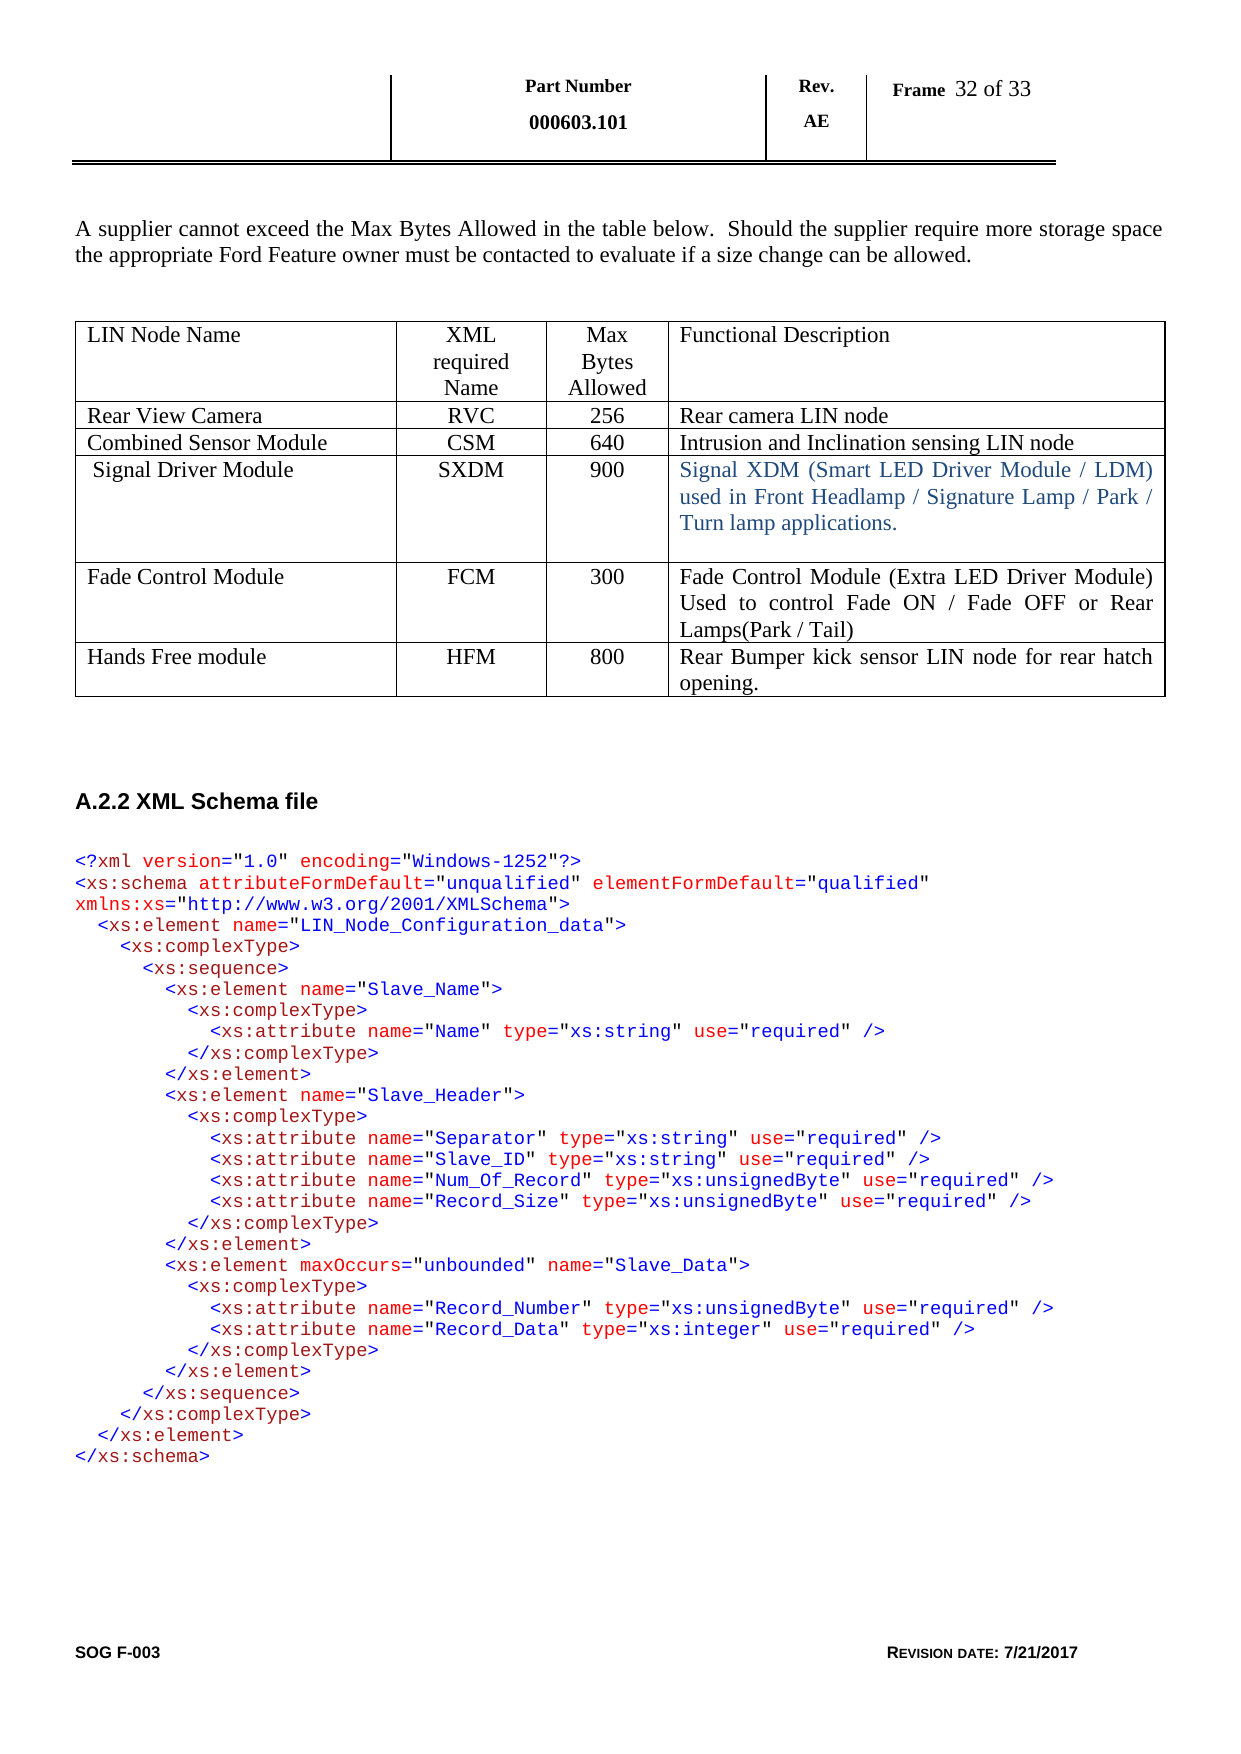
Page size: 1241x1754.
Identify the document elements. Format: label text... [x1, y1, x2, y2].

text <xs:complexType> [75, 1001, 1165, 1022]
text <xs:attribute name="Name" type="xs:string" use="required" /> [75, 1022, 1165, 1043]
text <xs:schema attributeFormDefault="unqualified" elementFormDefault="qualified" xmlns:xs="http://www.w3.org/2001/XMLSchema"> [75, 873, 1165, 916]
text </xs:complexType> [75, 1341, 1165, 1362]
text <xs:element name="Slave_Header"> [75, 1086, 1165, 1107]
text </xs:element> [75, 1235, 1165, 1256]
text <xs:attribute name="Num_Of_Record" type="xs:unsignedByte" use="required" /> [75, 1171, 1165, 1192]
table_cell Combined Sensor Module [76, 429, 396, 455]
table_cell SXDM [397, 456, 546, 562]
table_cell 256 [547, 402, 668, 428]
text <xs:attribute name="Slave_ID" type="xs:string" use="required" /> [75, 1150, 1165, 1171]
text <xs:attribute name="Record_Number" type="xs:unsignedByte" use="required" /> [75, 1298, 1165, 1320]
table_cell 300 [547, 563, 668, 642]
text <xs:element name="Slave_Name"> [75, 980, 1165, 1001]
subtitle A.2.2 XML Schema file [75, 788, 1165, 815]
table_cell Fade Control Module (Extra LED Driver Module) Used to control Fade ON / Fade OFF or Rear Lamps(Park / Tail) [669, 563, 1164, 642]
table_cell 640 [547, 429, 668, 455]
text <xs:element name="LIN_Node_Configuration_data"> [75, 916, 1165, 937]
table_header XML required Name [397, 322, 546, 401]
table_cell Intrusion and Inclination sensing LIN node [669, 429, 1164, 455]
table_cell CSM [397, 429, 546, 455]
table_cell Rear Bumper kick sensor LIN node for rear hatch opening. [669, 643, 1164, 696]
text <xs:complexType> [75, 1107, 1165, 1128]
table_cell RVC [397, 402, 546, 428]
table_cell Hands Free module [76, 643, 396, 696]
text </xs:element> [75, 1065, 1165, 1086]
table_cell HFM [397, 643, 546, 696]
text </xs:sequence> [75, 1383, 1165, 1405]
text </xs:complexType> [75, 1405, 1165, 1426]
text <xs:attribute name="Record_Size" type="xs:unsignedByte" use="required" /> [75, 1192, 1165, 1213]
text </xs:element> [75, 1426, 1165, 1447]
text </xs:complexType> [75, 1043, 1165, 1065]
table_cell 900 [547, 456, 668, 562]
table_header Functional Description [669, 322, 1164, 401]
table_cell Rear camera LIN node [669, 402, 1164, 428]
table_cell FCM [397, 563, 546, 642]
text <xs:attribute name="Separator" type="xs:string" use="required" /> [75, 1128, 1165, 1150]
table_cell Fade Control Module [76, 563, 396, 642]
text <?xml version="1.0" encoding="Windows-1252"?> [75, 852, 1165, 873]
text <xs:sequence> [75, 958, 1165, 980]
table_cell Signal Driver Module [76, 456, 396, 562]
table_cell Signal XDM (Smart LED Driver Module / LDM) used in Front Headlamp / Signature Lamp / Park / Turn lamp applications. [669, 456, 1164, 562]
text </xs:complexType> [75, 1213, 1165, 1235]
text A supplier cannot exceed the Max Bytes Allowed in the table below. Should the supplier require more storage space the appropriate Ford Feature owner must be contacted to evaluate if a size change can be allowed. [75, 215, 1165, 268]
table_header Max Bytes Allowed [547, 322, 668, 401]
text </xs:element> [75, 1362, 1165, 1383]
text <xs:complexType> [75, 1277, 1165, 1298]
table_cell 800 [547, 643, 668, 696]
table_header LIN Node Name [76, 322, 396, 401]
text <xs:complexType> [75, 937, 1165, 958]
table_cell Rear View Camera [76, 402, 396, 428]
text <xs:attribute name="Record_Data" type="xs:integer" use="required" /> [75, 1320, 1165, 1341]
text <xs:element maxOccurs="unbounded" name="Slave_Data"> [75, 1256, 1165, 1277]
text </xs:schema> [75, 1447, 1165, 1468]
